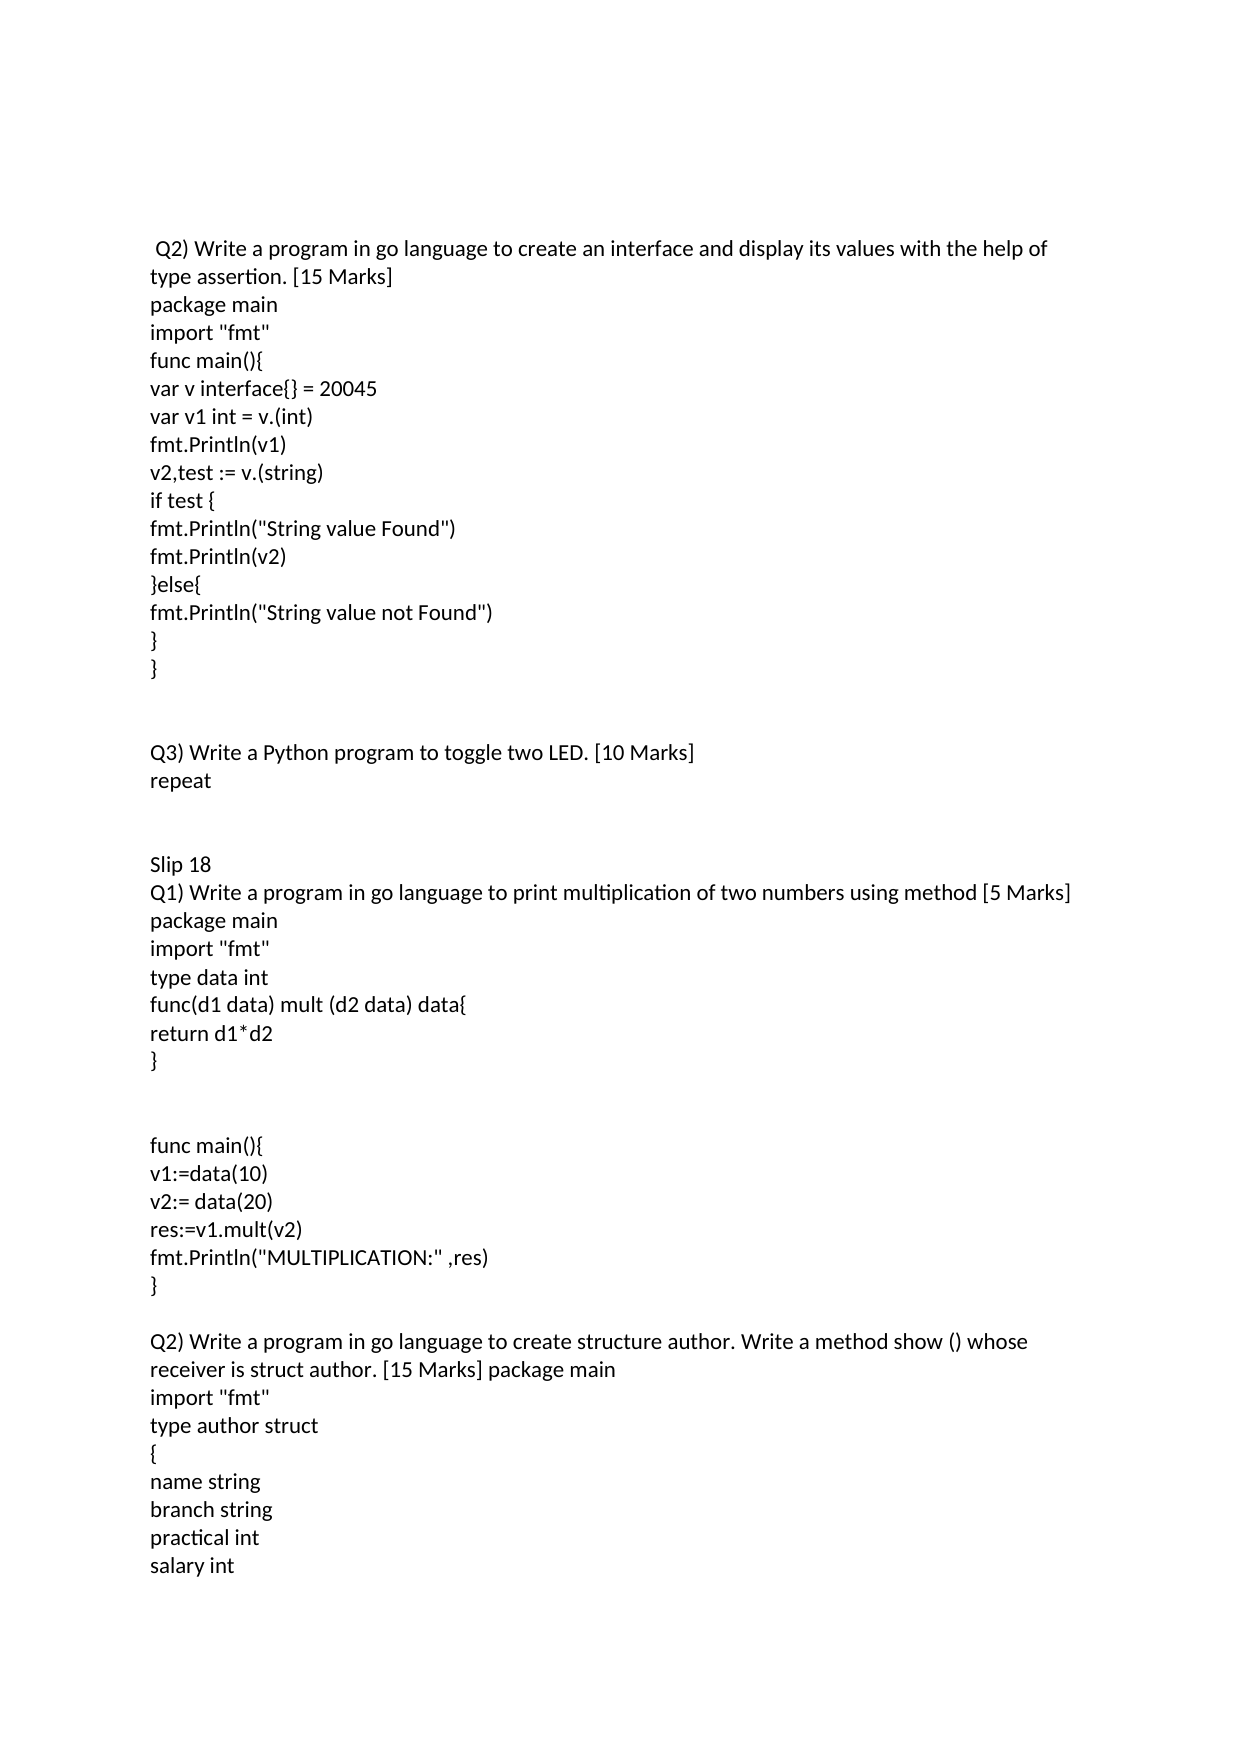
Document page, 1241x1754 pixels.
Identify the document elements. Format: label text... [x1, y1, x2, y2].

text v1:=data(10) [150, 1159, 1090, 1187]
text } [150, 654, 1090, 682]
text var v interface{} = 20045 [150, 374, 1090, 402]
text fmt.Println("String value not Found") [150, 598, 1090, 626]
text } [150, 1271, 1090, 1299]
text }else{ [150, 570, 1090, 598]
text var v1 int = v.(int) [150, 402, 1090, 430]
text import "fmt" [150, 318, 1090, 346]
text Q2) Write a program in go language to create structure author. Write a method show () whose receiver is struct author. [15 Marks] package main [150, 1327, 1090, 1383]
text fmt.Println("String value Found") [150, 514, 1090, 542]
text type data int [150, 963, 1090, 991]
text func(d1 data) mult (d2 data) data{ [150, 991, 1090, 1019]
text fmt.Println(v1) [150, 430, 1090, 458]
text package main [150, 290, 1090, 318]
text } [150, 1047, 1090, 1075]
text v2,test := v.(string) [150, 458, 1090, 486]
text type author struct [150, 1411, 1090, 1439]
text { [150, 1439, 1090, 1467]
text Q3) Write a Python program to toggle two LED. [10 Marks] [150, 738, 1090, 766]
text res:=v1.mult(v2) [150, 1215, 1090, 1243]
text repeat [150, 766, 1090, 794]
text fmt.Println(v2) [150, 542, 1090, 570]
text practical int [150, 1523, 1090, 1551]
text import "fmt" [150, 934, 1090, 963]
text name string [150, 1467, 1090, 1495]
text branch string [150, 1495, 1090, 1523]
text v2:= data(20) [150, 1187, 1090, 1215]
text func main(){ [150, 346, 1090, 374]
text salary int [150, 1551, 1090, 1579]
text } [150, 626, 1090, 654]
text package main [150, 907, 1090, 934]
text Slip 18 [150, 851, 1090, 878]
text if test { [150, 486, 1090, 514]
text Q2) Write a program in go language to create an interface and display its values with the help of type assertion. [15 Marks] [150, 234, 1090, 290]
text return d1*d2 [150, 1019, 1090, 1047]
text fmt.Println("MULTIPLICATION:" ,res) [150, 1243, 1090, 1271]
text import "fmt" [150, 1383, 1090, 1411]
text Q1) Write a program in go language to print multiplication of two numbers using method [5 Marks] [150, 878, 1090, 907]
text func main(){ [150, 1131, 1090, 1159]
